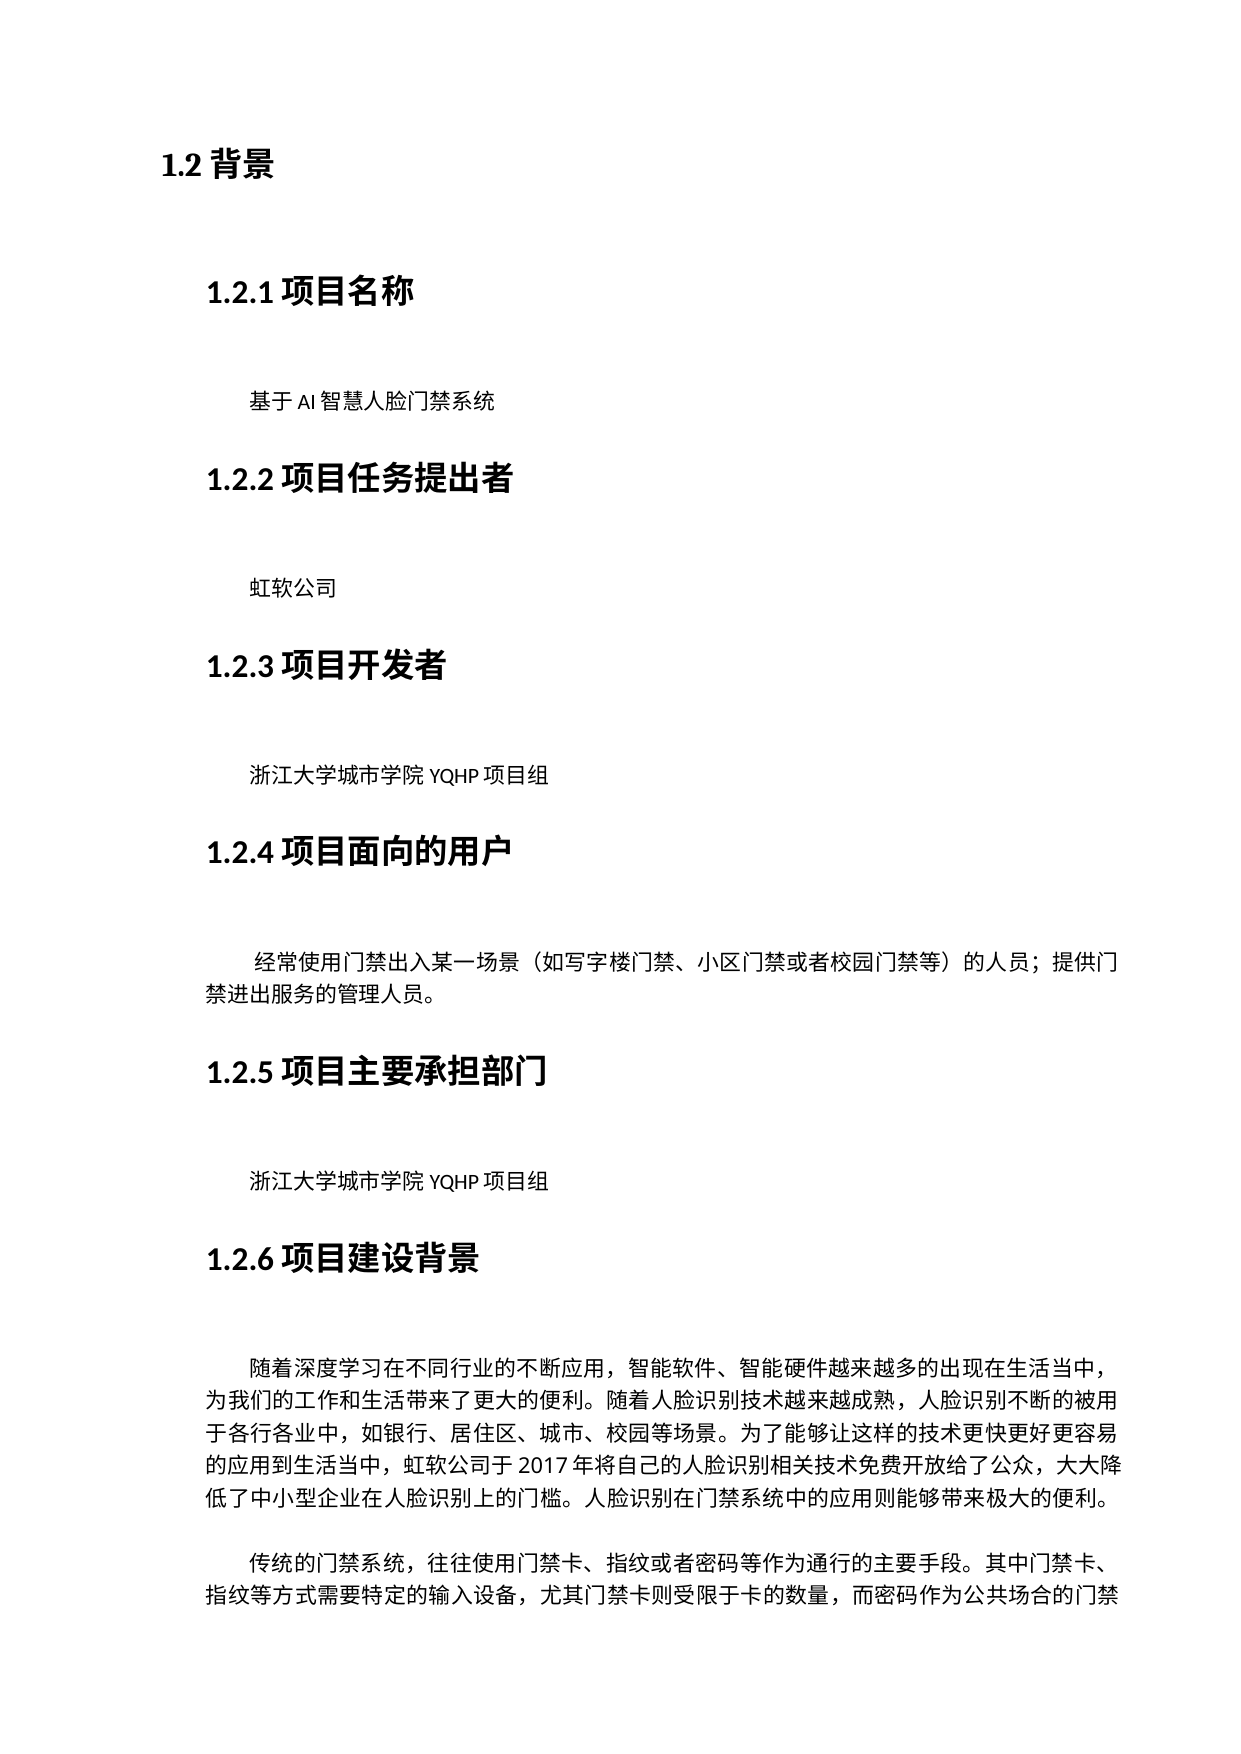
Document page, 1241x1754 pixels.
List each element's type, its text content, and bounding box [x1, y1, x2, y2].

subtitle 1.2.1项目名称 [162, 257, 1122, 322]
text 虹软公司 [206, 571, 1122, 603]
text 基于AI智慧人脸门禁系统 [118, 384, 1122, 416]
text 随着深度学习在不同行业的不断应用，智能软件、智能硬件越来越多的出现在生活当中，为我们的工作和生活带来了更大的便利。随着人脸识别技术越来越成熟，人脸识别不断的被用于各行各业中，如银行、居住区、城市、校园等场景。为了能够让这样的技术更快更好更容易的应用到生活当中，虹软公司于2017年将自己的人脸识别相关技术免费开放给了公众，大大降低了中小型企业在人脸识别上的门槛。人脸识别在门禁系统中的应用则能够带来极大的便利。 [206, 1350, 1122, 1545]
subtitle 1.2.3项目开发者 [162, 630, 1122, 695]
subtitle 1.2.5项目主要承担部门 [162, 1036, 1122, 1101]
subtitle 1.2.6项目建设背景 [162, 1223, 1122, 1288]
subtitle 1.2 背景 [118, 129, 1122, 194]
text 浙江大学城市学院 YQHP项目组 [118, 757, 1122, 790]
text 浙江大学城市学院 YQHP项目组 [118, 1163, 1122, 1196]
text 经常使用门禁出入某一场景（如写字楼门禁、小区门禁或者校园门禁等）的人员；提供门禁进出服务的管理人员。 [206, 944, 1122, 1009]
subtitle 1.2.2项目任务提出者 [162, 443, 1122, 508]
subtitle 1.2.4项目面向的用户 [162, 817, 1122, 882]
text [206, 1545, 1122, 1610]
